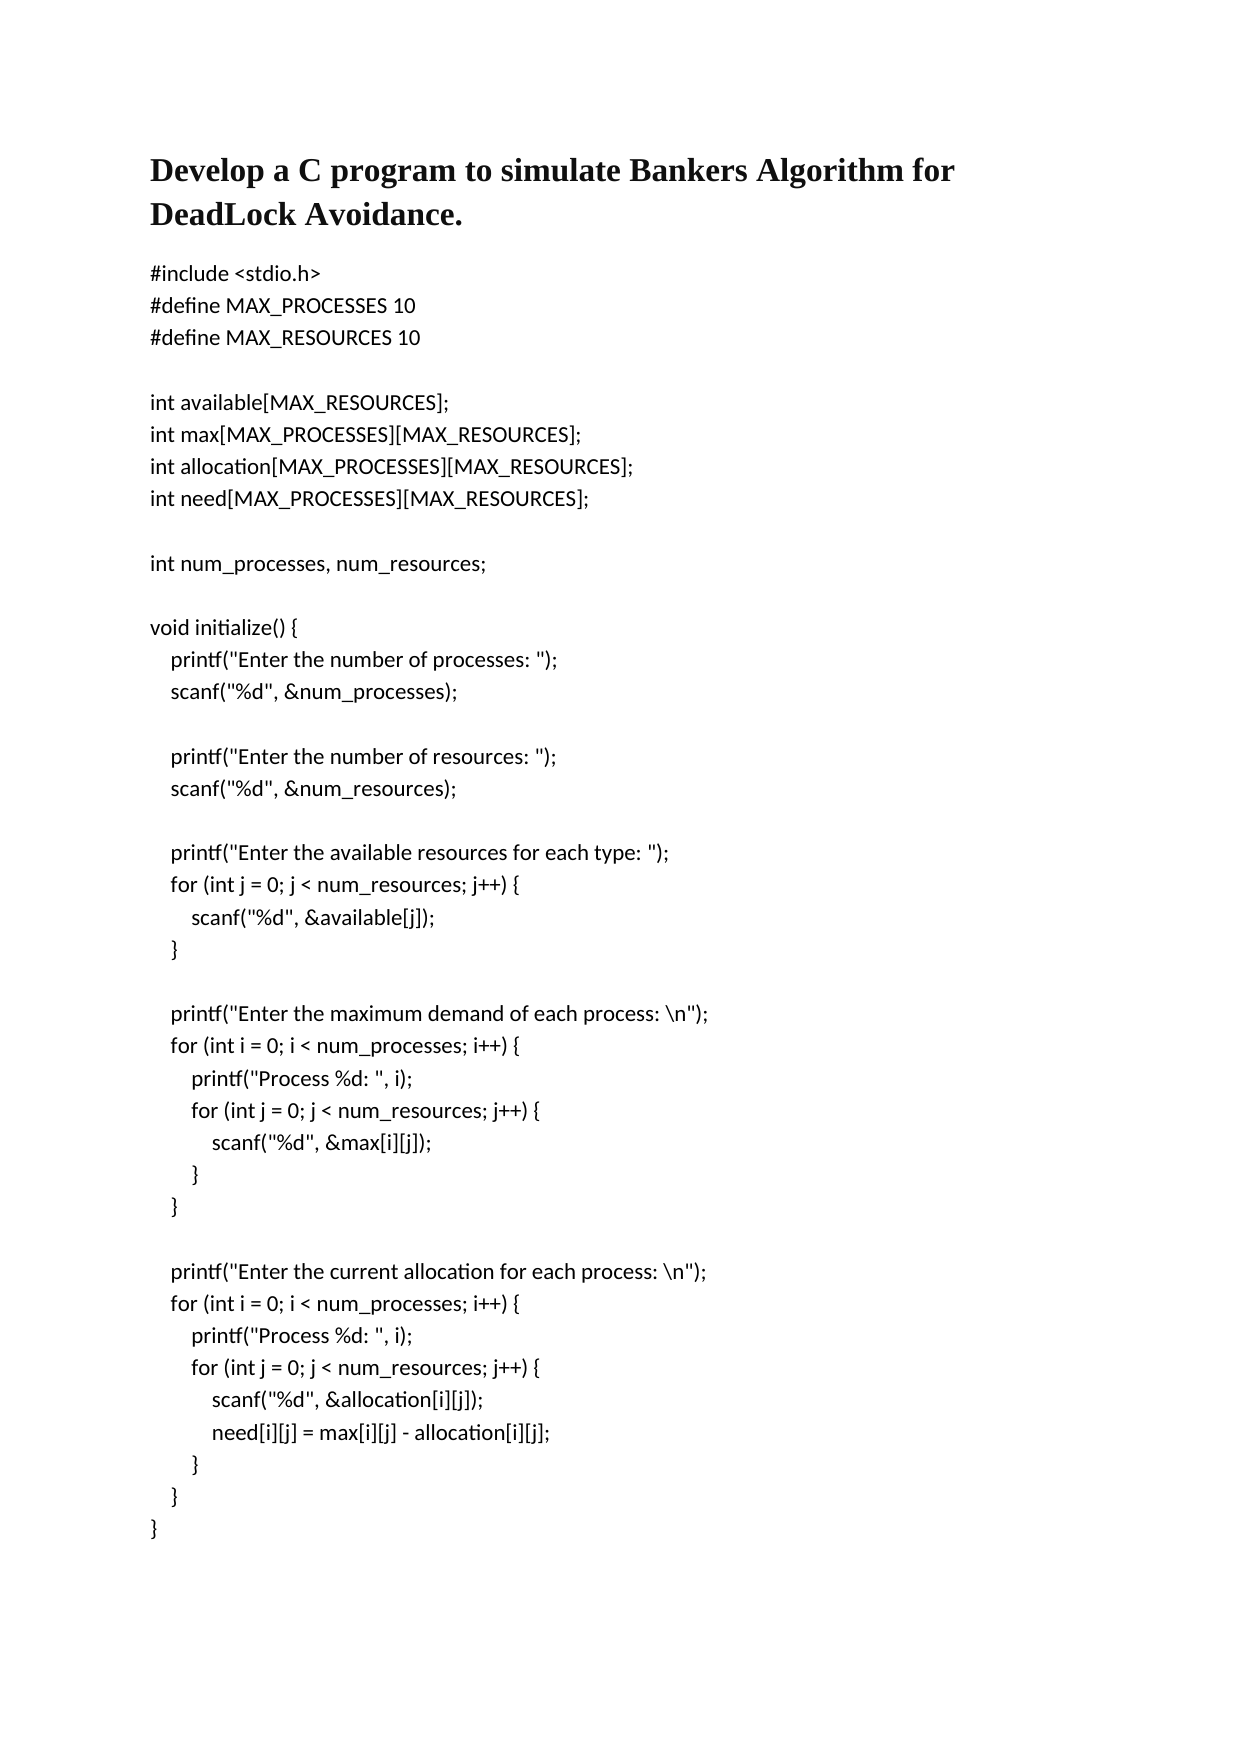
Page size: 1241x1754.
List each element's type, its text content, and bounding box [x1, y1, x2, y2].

text printf("Process %d: ", i); [150, 1321, 1090, 1349]
text scanf("%d", &max[i][j]); [150, 1128, 1090, 1156]
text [150, 1353, 1090, 1381]
text for (int j = 0; j < num_resources; j++) { [150, 871, 1090, 898]
text void initialize() { [150, 613, 1090, 641]
text int allocation[MAX_PROCESSES][MAX_RESOURCES]; [150, 452, 1090, 480]
text int max[MAX_PROCESSES][MAX_RESOURCES]; [150, 420, 1090, 448]
text #include <stdio.h> [150, 259, 1090, 287]
text } [150, 1482, 1090, 1510]
text need[i][j] = max[i][j] - allocation[i][j]; [150, 1418, 1090, 1446]
text printf("Enter the current allocation for each process: \n"); [150, 1257, 1090, 1285]
text } [150, 1160, 1090, 1188]
text int num_processes, num_resources; [150, 549, 1090, 577]
text printf("Enter the available resources for each type: "); [150, 838, 1090, 866]
text for (int j = 0; j < num_resources; j++) { [150, 1096, 1090, 1124]
text printf("Process %d: ", i); [150, 1064, 1090, 1092]
text printf("Enter the number of resources: "); [150, 742, 1090, 770]
text #define MAX_PROCESSES 10 [150, 291, 1090, 319]
text printf("Enter the number of processes: "); [150, 645, 1090, 673]
text scanf("%d", &available[j]); [150, 903, 1090, 931]
text int available[MAX_RESOURCES]; [150, 388, 1090, 416]
text } [150, 1514, 1090, 1542]
text scanf("%d", &num_resources); [150, 774, 1090, 802]
text int need[MAX_PROCESSES][MAX_RESOURCES]; [150, 484, 1090, 512]
text } [150, 1450, 1090, 1478]
text scanf("%d", &allocation[i][j]); [150, 1386, 1090, 1413]
text } [150, 1192, 1090, 1220]
text printf("Enter the maximum demand of each process: \n"); [150, 999, 1090, 1027]
text scanf("%d", &num_processes); [150, 677, 1090, 705]
text #define MAX_RESOURCES 10 [150, 323, 1090, 351]
text for (int i = 0; i < num_processes; i++) { [150, 1289, 1090, 1317]
text for (int i = 0; i < num_processes; i++) { [150, 1031, 1090, 1059]
text Develop a C program to simulate Bankers Algorithm for DeadLock Avoidance. [150, 150, 1090, 232]
text } [150, 935, 1090, 963]
